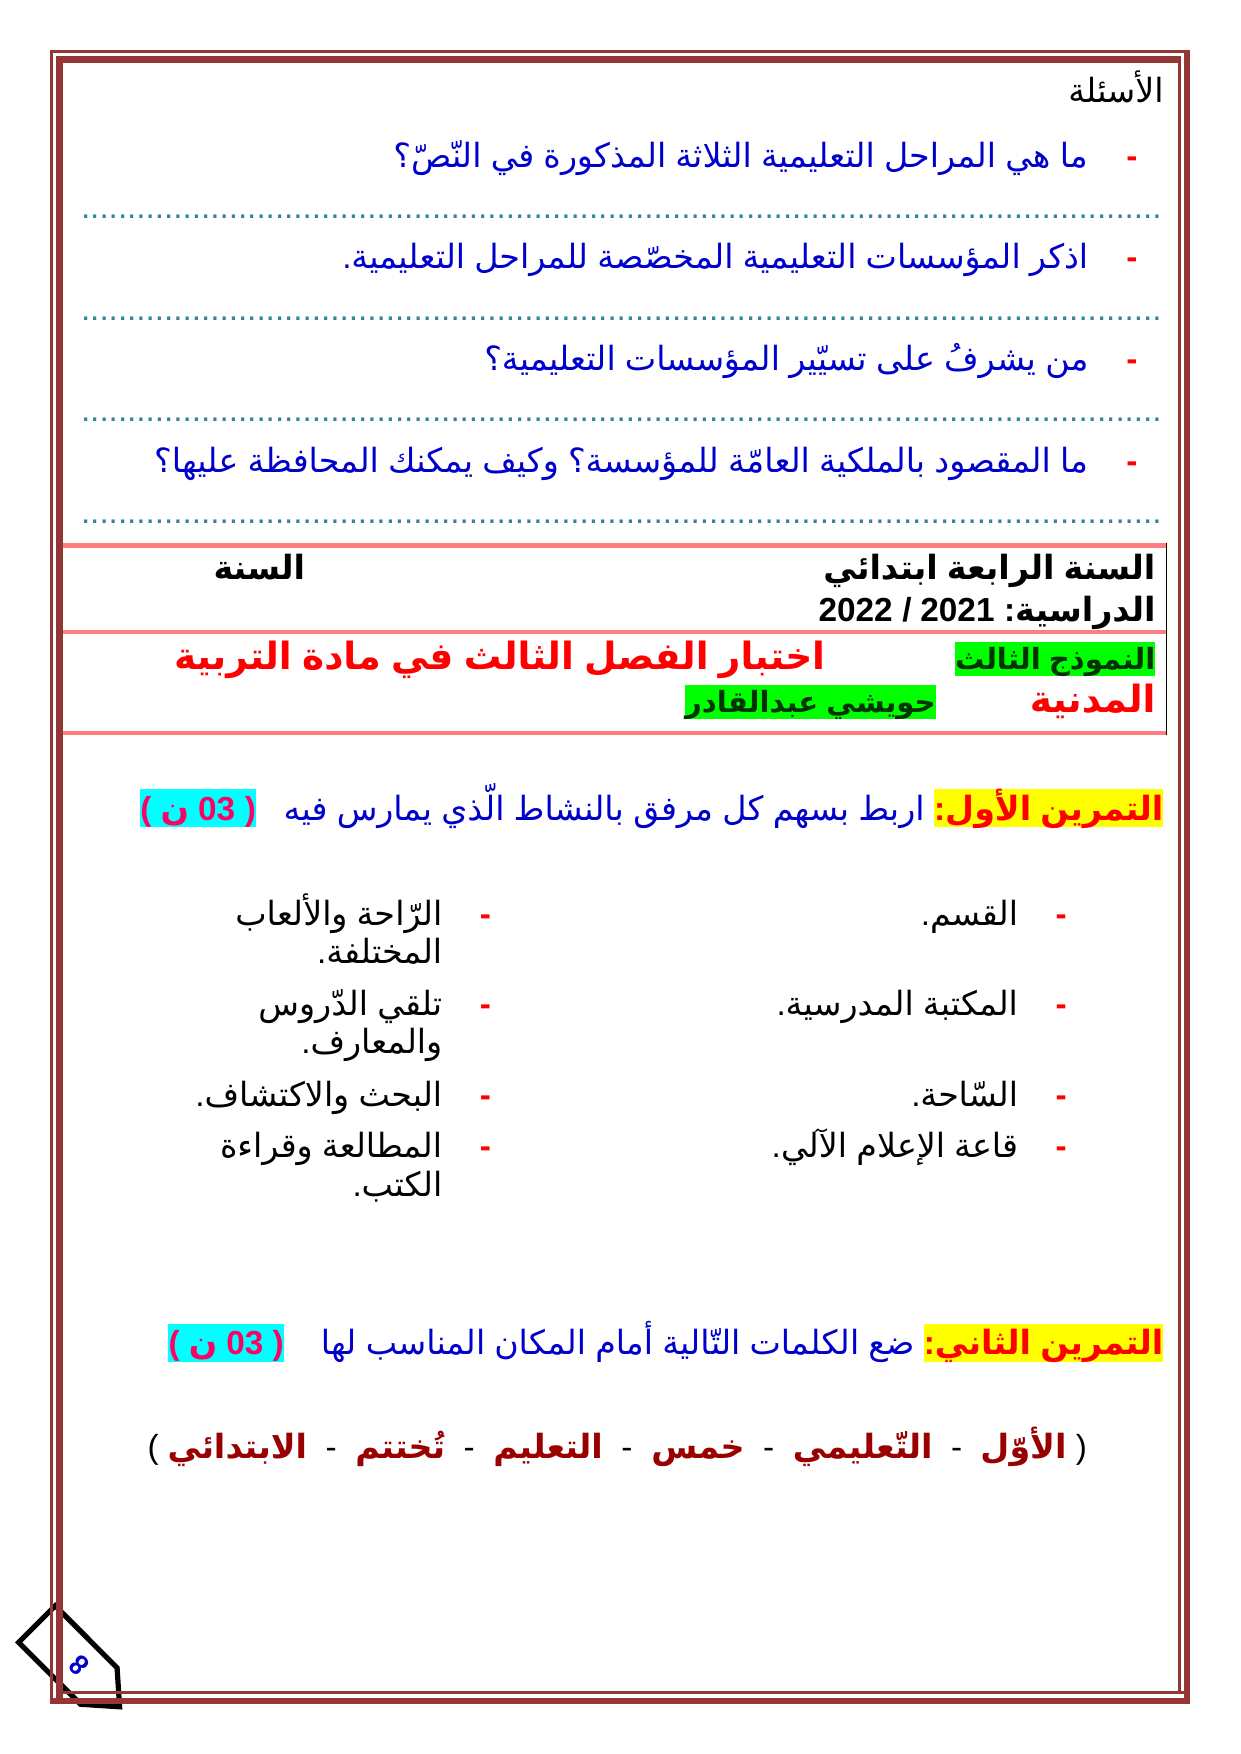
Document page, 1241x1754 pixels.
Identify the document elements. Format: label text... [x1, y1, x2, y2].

text ..................................................................................................................... [71, 390, 1163, 429]
text ..................................................................................................................... [71, 187, 1163, 225]
table_cell السّاحة. [529, 1075, 1104, 1126]
table_cell النموذج الثالث اختبار الفصل الثالث في مادة التربية المدنية حويشي عبدالقادر [63, 634, 1166, 731]
list من يشرفُ على تسيّير المؤسسات التعليمية؟ [71, 339, 1126, 378]
table_header القسم. [529, 894, 1104, 983]
table_header الرّاحة والألعاب المختلفة. [115, 894, 528, 983]
table_cell تلقي الدّروس والمعارف. [115, 984, 528, 1073]
text ( الأوّل - التّعليمي - خمس - التعليم - تُختتم - الابتدائي ) [71, 1428, 1163, 1466]
text الأسئلة [71, 71, 1163, 109]
text ..................................................................................................................... [71, 288, 1163, 327]
table_cell المكتبة المدرسية. [529, 984, 1104, 1073]
table_cell المطالعة وقراءة الكتب. [115, 1127, 528, 1216]
text التمرين الثاني: ضع الكلمات التّالية أمام المكان المناسب لها ( 03 ن ) [71, 1323, 1163, 1362]
table_cell قاعة الإعلام الآلي. [529, 1127, 1104, 1216]
text ..................................................................................................................... [71, 492, 1163, 531]
list ما هي المراحل التعليمية الثلاثة المذكورة في النّصّ؟ [71, 136, 1126, 174]
list ما المقصود بالملكية العامّة للمؤسسة؟ وكيف يمكنك المحافظة عليها؟ [71, 441, 1126, 480]
text التمرين الأول: اربط بسهم كل مرفق بالنشاط الّذي يمارس فيه ( 03 ن ) [71, 788, 1163, 827]
list اذكر المؤسسات التعليمية المخصّصة للمراحل التعليمية. [71, 238, 1126, 276]
table_header السنة الرابعة ابتدائي السنة الدراسية: 2021 / 2022 [63, 548, 1166, 629]
table_cell البحث والاكتشاف. [115, 1075, 528, 1126]
